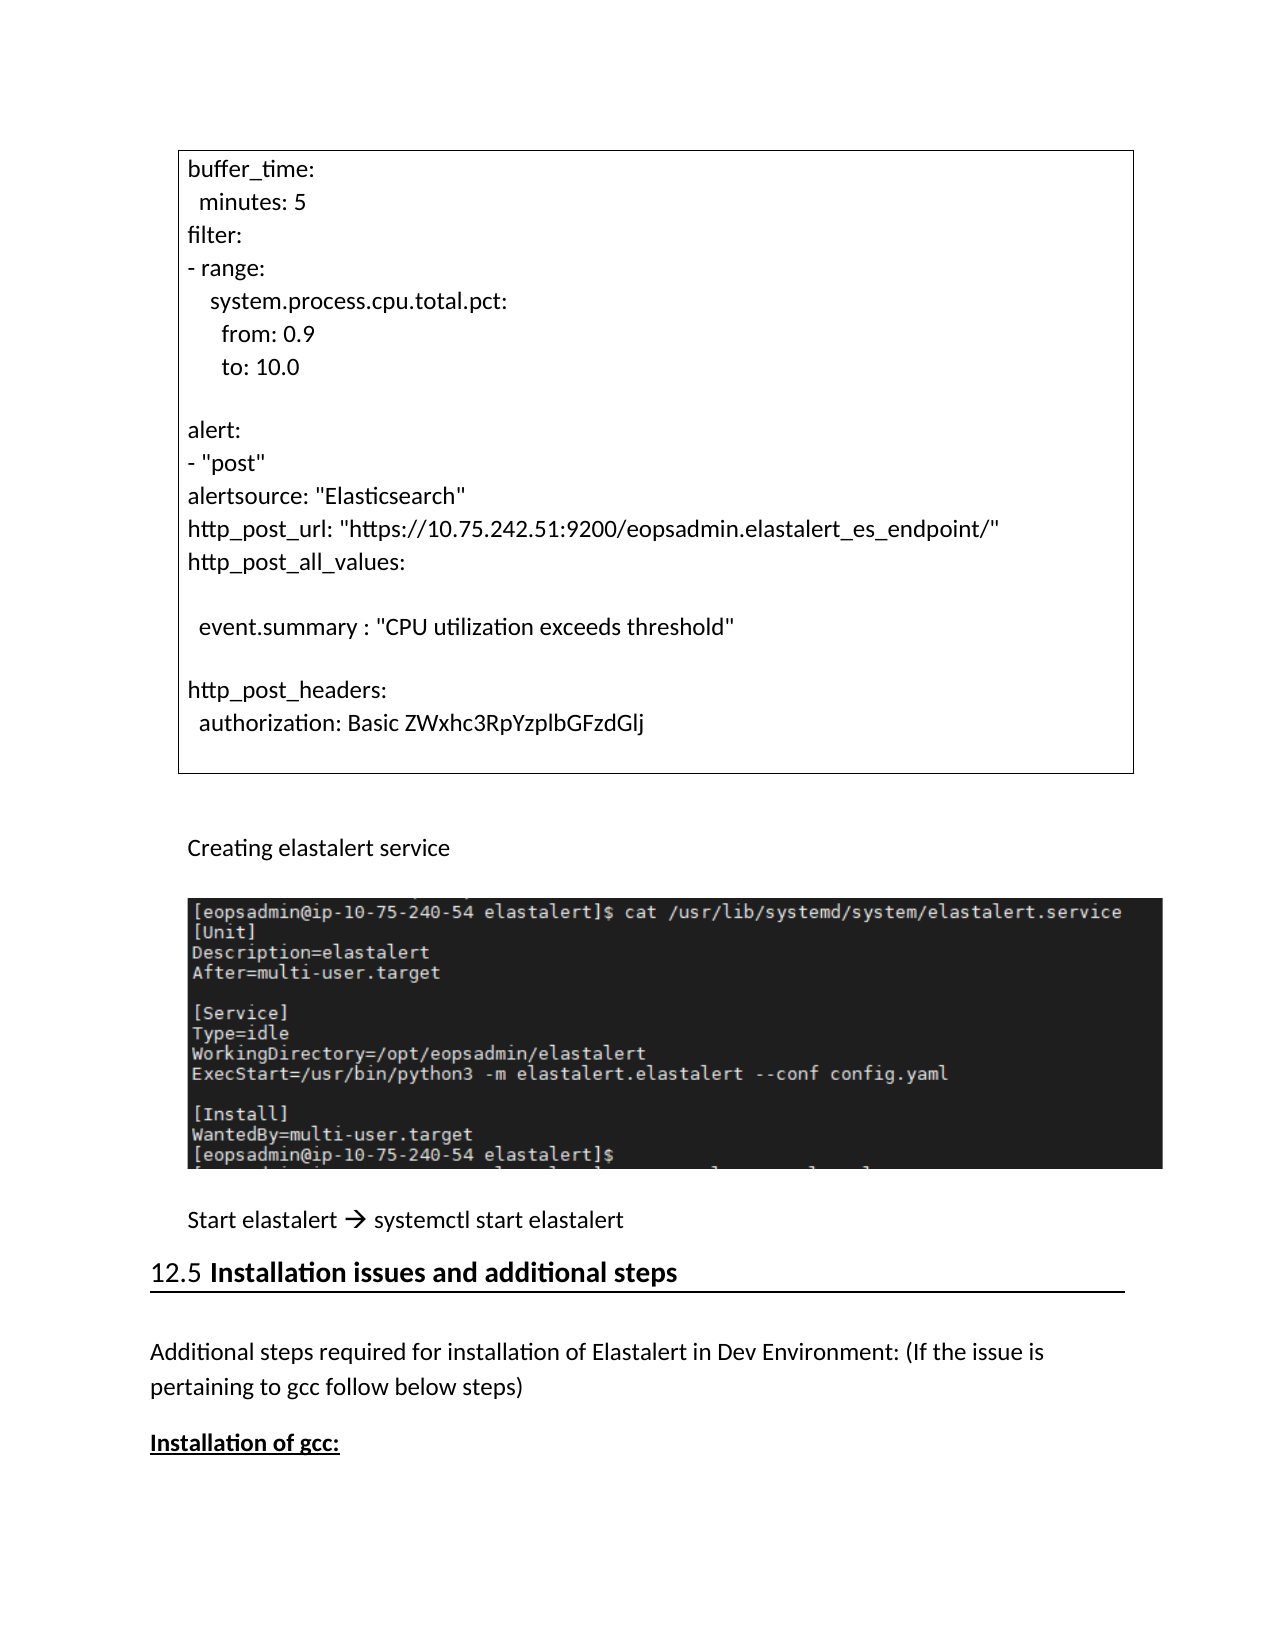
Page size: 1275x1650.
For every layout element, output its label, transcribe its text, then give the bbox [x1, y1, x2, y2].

list alert: [179, 411, 1133, 444]
list to: 10.0 [179, 347, 1133, 381]
list http_post_headers: [179, 671, 1133, 704]
list buffer_time: [179, 151, 1133, 183]
picture [187, 898, 1163, 1169]
list minutes: 5 [179, 183, 1133, 216]
text Additional steps required for installation of Elastalert in Dev Environment: (If the issue is pertaining to gcc follow below steps) [150, 1336, 1125, 1402]
list system.process.cpu.total.pct: [179, 282, 1133, 314]
list Start elastalert systemctl start elastalert [187, 1204, 1125, 1234]
list from: 0.9 [179, 314, 1133, 347]
list authorization: Basic ZWxhc3RpYzplbGFzdGlj [179, 704, 1133, 738]
list http_post_all_values: [179, 542, 1133, 576]
list event.summary : "CPU utilization exceeds threshold" [179, 608, 1133, 642]
list Creating elastalert service [187, 832, 1125, 863]
list - "post" [179, 444, 1133, 477]
text Installation of gcc: [150, 1427, 1125, 1458]
list alertsource: "Elasticsearch" [179, 477, 1133, 509]
subtitle Installation issues and additional steps [150, 1254, 1125, 1291]
list http_post_url: "https://10.75.242.51:9200/eopsadmin.elastalert_es_endpoint/" [179, 509, 1133, 542]
list filter: [179, 216, 1133, 249]
list - range: [179, 249, 1133, 282]
